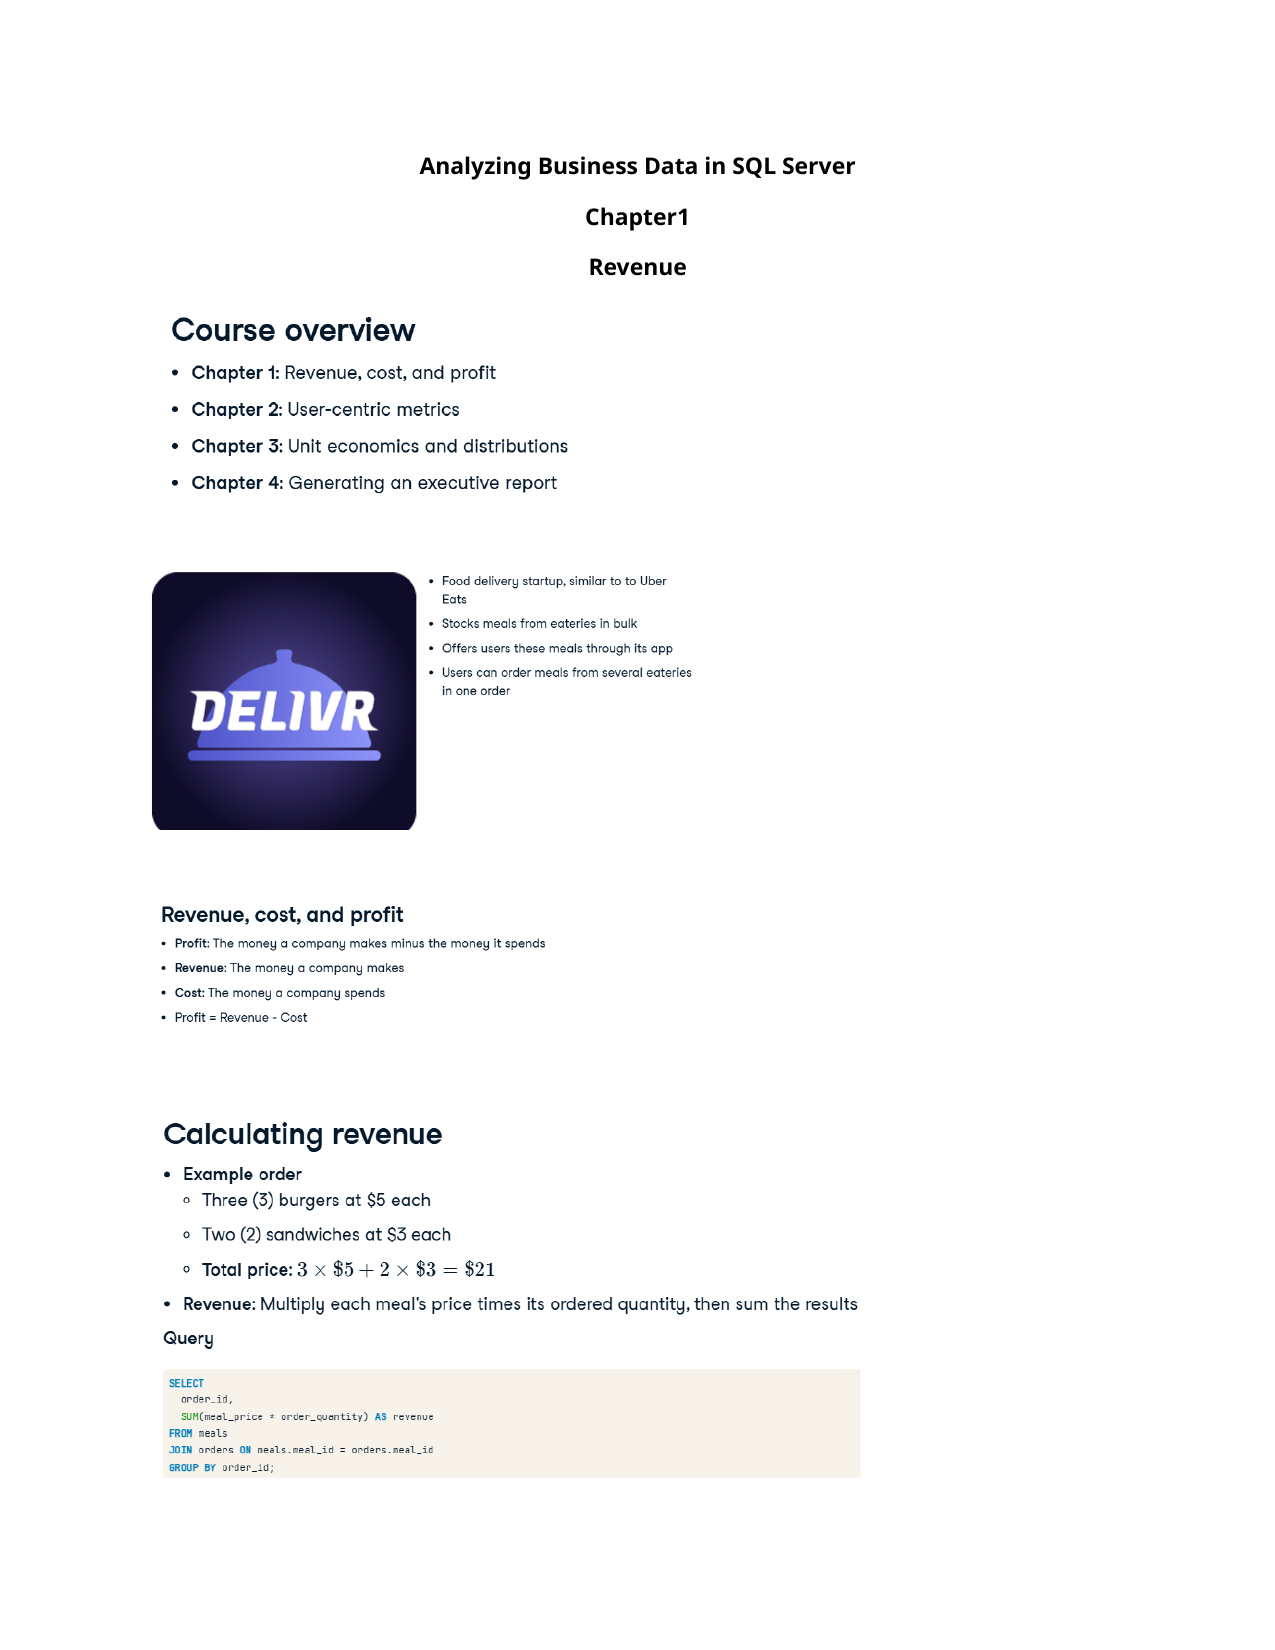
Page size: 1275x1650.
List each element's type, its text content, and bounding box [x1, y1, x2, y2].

text Chapter1 [150, 200, 1125, 232]
picture [150, 899, 577, 1034]
picture [150, 1103, 861, 1478]
picture [150, 568, 698, 830]
text Analyzing Business Data in SQL Server [150, 150, 1125, 181]
picture [150, 301, 582, 500]
text Revenue [150, 251, 1125, 282]
